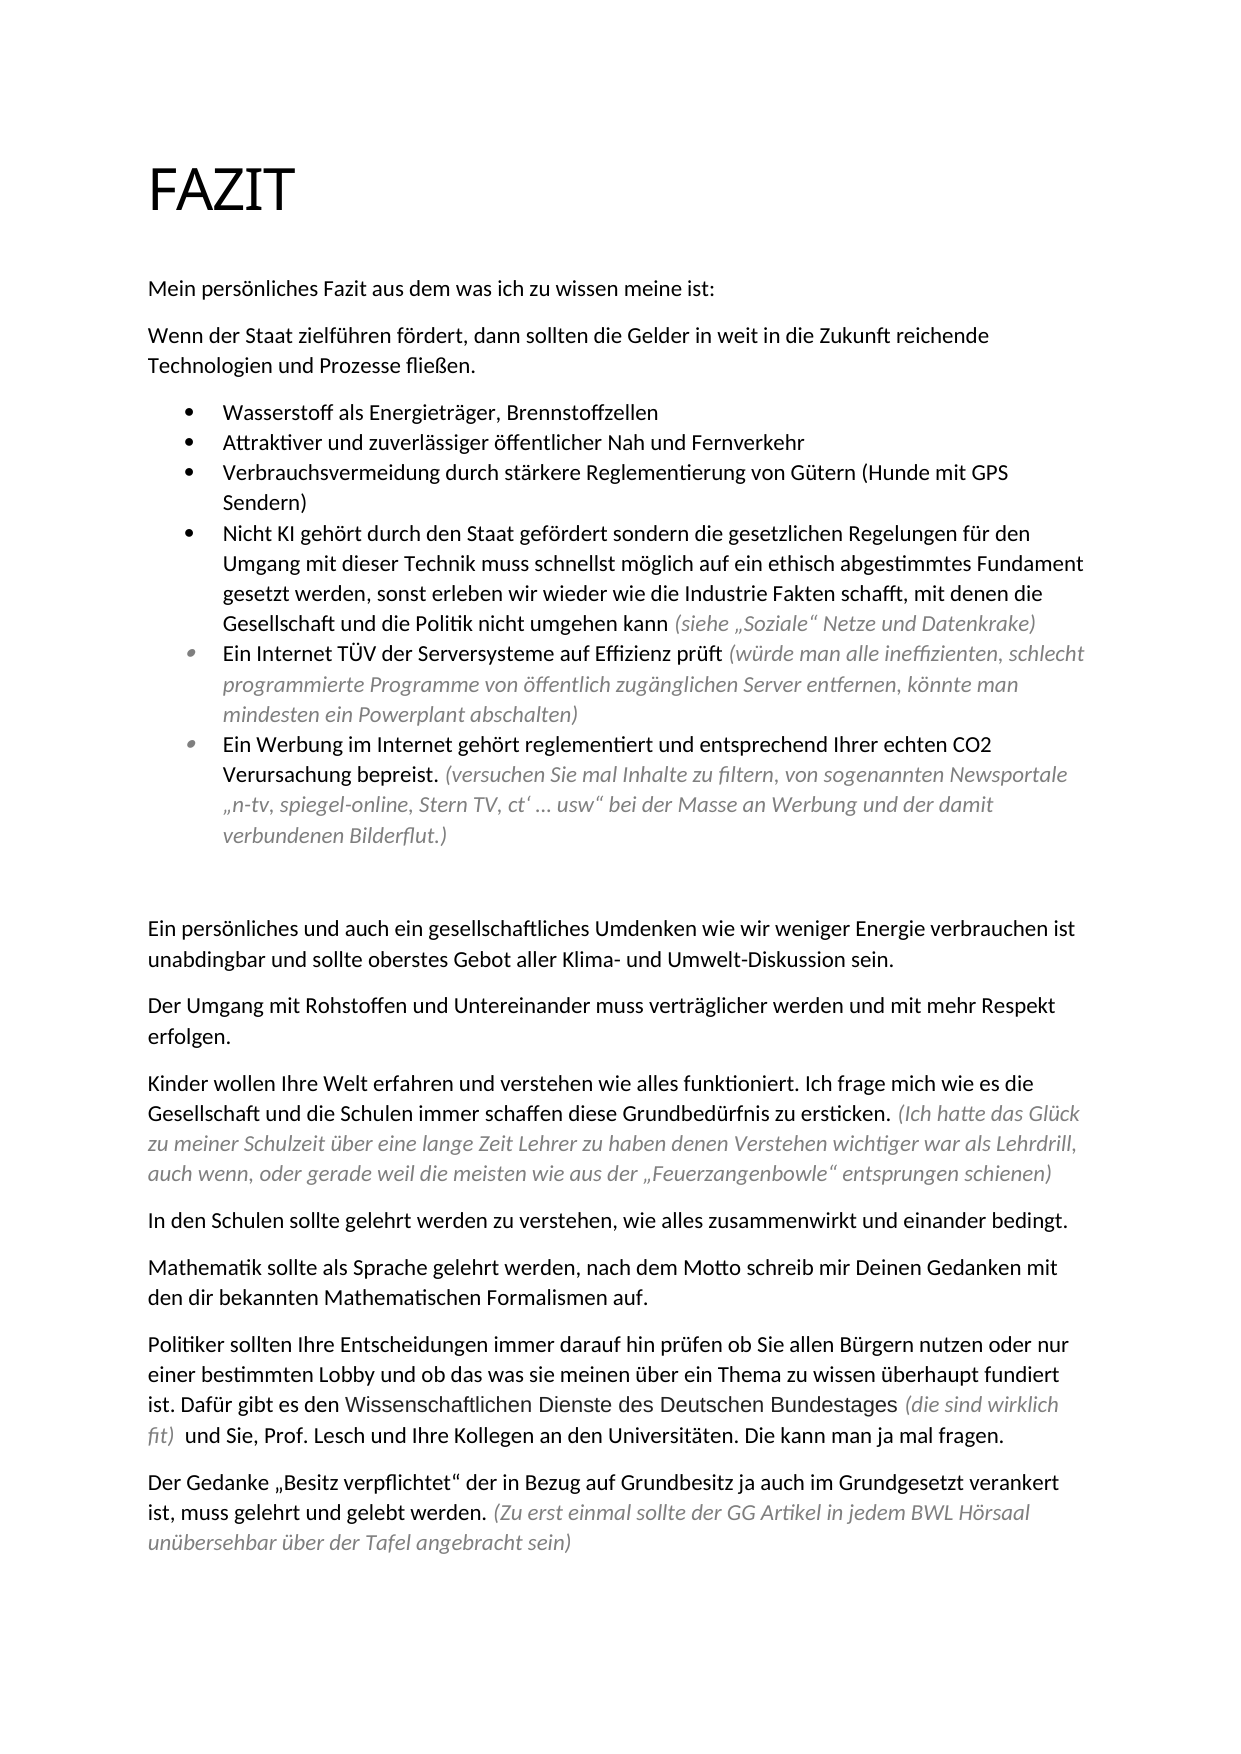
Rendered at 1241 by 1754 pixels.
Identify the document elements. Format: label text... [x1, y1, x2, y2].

text Mathematik sollte als Sprache gelehrt werden, nach dem Motto schreib mir Deinen Gedanken mit den dir bekannten Mathematischen Formalismen auf. [148, 1253, 1093, 1311]
list Attraktiver und zuverlässiger öffentlicher Nah und Fernverkehr [185, 428, 1093, 456]
title FAZIT [148, 148, 1093, 227]
text In den Schulen sollte gelehrt werden zu verstehen, wie alles zusammenwirkt und einander bedingt. [148, 1206, 1093, 1234]
list Verbrauchsvermeidung durch stärkere Reglementierung von Gütern (Hunde mit GPS Sendern) [185, 458, 1093, 517]
list Ein Internet TÜV der Serversysteme auf Effizienz prüft (würde man alle ineffizienten, schlecht programmierte Programme von öffentlich zugänglichen Server entfernen, könnte man mindesten ein Powerplant abschalten) [185, 639, 1093, 728]
text Wenn der Staat zielführen fördert, dann sollten die Gelder in weit in die Zukunft reichende Technologien und Prozesse fließen. [148, 321, 1093, 379]
text Der Gedanke „Besitz verpflichtet“ der in Bezug auf Grundbesitz ja auch im Grundgesetzt verankert ist, muss gelehrt und gelebt werden. (Zu erst einmal sollte der GG Artikel in jedem BWL Hörsaal unübersehbar über der Tafel angebracht sein) [148, 1468, 1093, 1556]
text Der Umgang mit Rohstoffen und Untereinander muss verträglicher werden und mit mehr Respekt erfolgen. [148, 992, 1093, 1050]
text Politiker sollten Ihre Entscheidungen immer darauf hin prüfen ob Sie allen Bürgern nutzen oder nur einer bestimmten Lobby und ob das was sie meinen über ein Thema zu wissen überhaupt fundiert ist. Dafür gibt es den Wissenschaftlichen Dienste des Deutschen Bundestages (die sind wirklich fit) und Sie, Prof. Lesch und Ihre Kollegen an den Universitäten. Die kann man ja mal fragen. [148, 1330, 1093, 1449]
text Mein persönliches Fazit aus dem was ich zu wissen meine ist: [148, 274, 1093, 302]
list Ein Werbung im Internet gehört reglementiert und entsprechend Ihrer echten CO2 Verursachung bepreist. (versuchen Sie mal Inhalte zu filtern, von sogenannten Newsportale „n-tv, spiegel-online, Stern TV, ct‘ … usw“ bei der Masse an Werbung und der damit verbundenen Bilderflut.) [185, 730, 1093, 849]
list Nicht KI gehört durch den Staat gefördert sondern die gesetzlichen Regelungen für den Umgang mit dieser Technik muss schnellst möglich auf ein ethisch abgestimmtes Fundament gesetzt werden, sonst erleben wir wieder wie die Industrie Fakten schafft, mit denen die Gesellschaft und die Politik nicht umgehen kann (siehe „Soziale“ Netze und Datenkrake) [185, 519, 1093, 637]
text Ein persönliches und auch ein gesellschaftliches Umdenken wie wir weniger Energie verbrauchen ist unabdingbar und sollte oberstes Gebot aller Klima- und Umwelt-Diskussion sein. [148, 914, 1093, 973]
list Wasserstoff als Energieträger, Brennstoffzellen [185, 398, 1093, 426]
text Kinder wollen Ihre Welt erfahren und verstehen wie alles funktioniert. Ich frage mich wie es die Gesellschaft und die Schulen immer schaffen diese Grundbedürfnis zu ersticken. (Ich hatte das Glück zu meiner Schulzeit über eine lange Zeit Lehrer zu haben denen Verstehen wichtiger war als Lehrdrill, auch wenn, oder gerade weil die meisten wie aus der „Feuerzangenbowle“ entsprungen schienen) [148, 1069, 1093, 1187]
